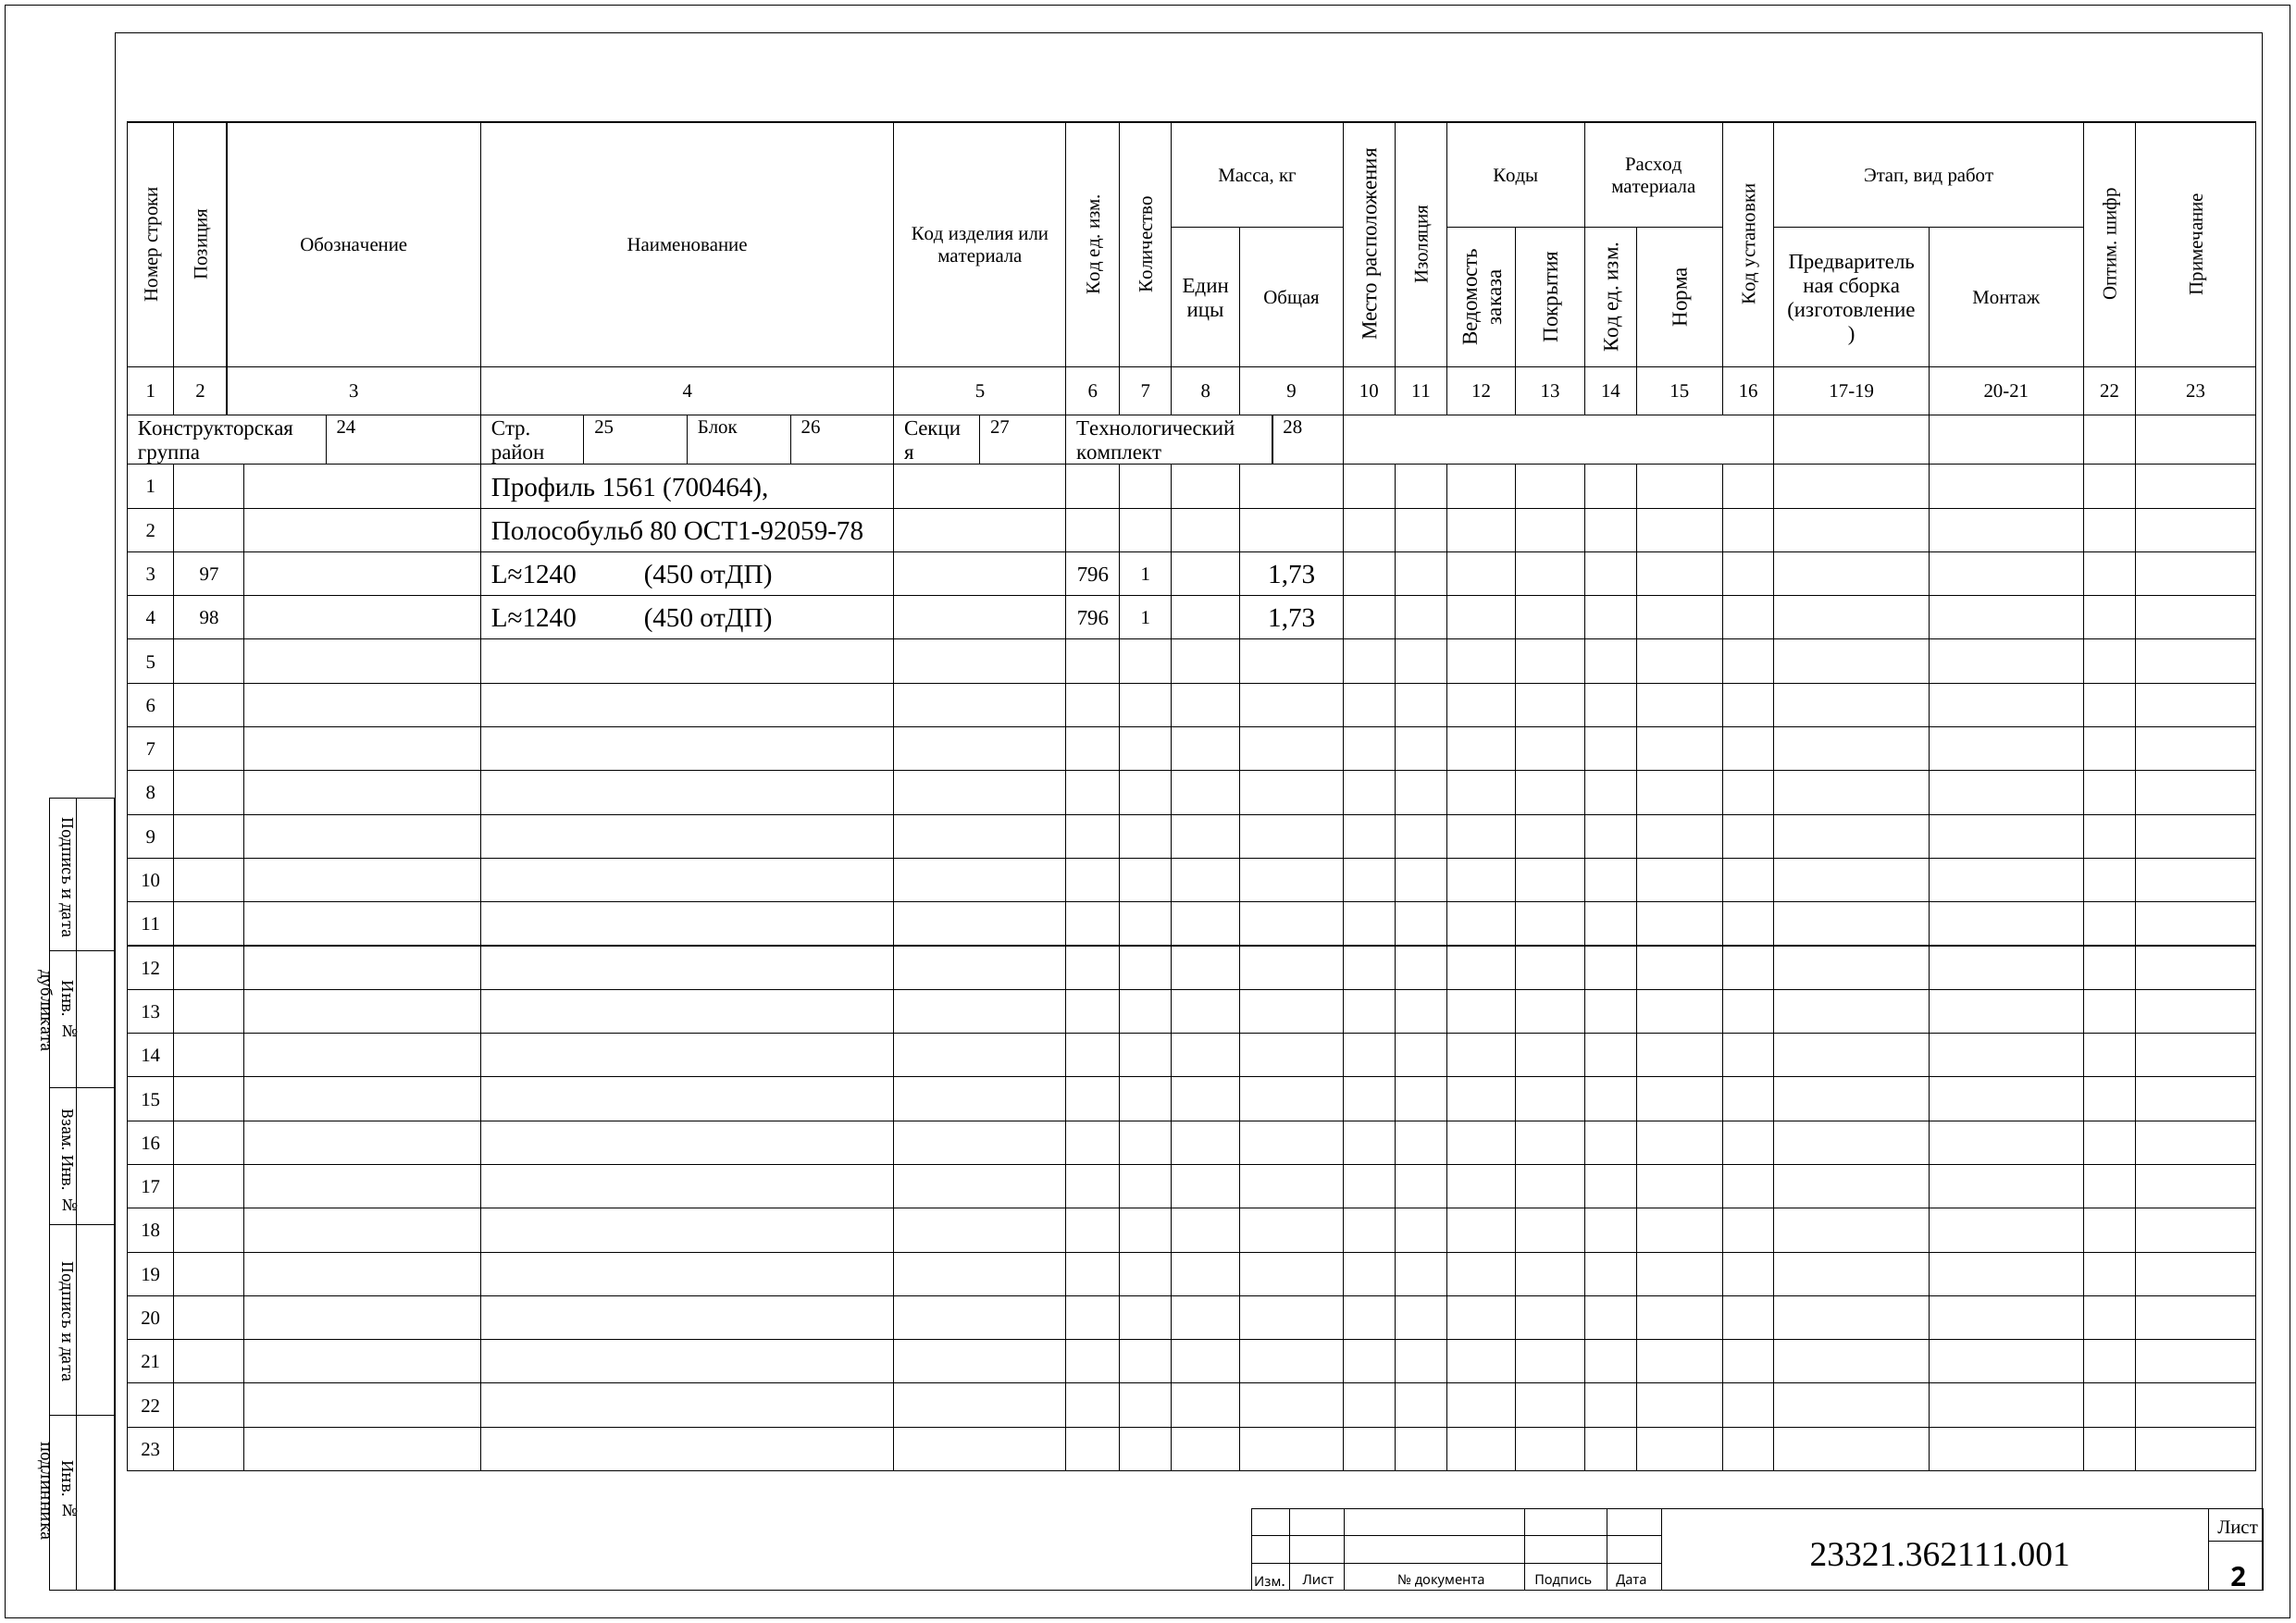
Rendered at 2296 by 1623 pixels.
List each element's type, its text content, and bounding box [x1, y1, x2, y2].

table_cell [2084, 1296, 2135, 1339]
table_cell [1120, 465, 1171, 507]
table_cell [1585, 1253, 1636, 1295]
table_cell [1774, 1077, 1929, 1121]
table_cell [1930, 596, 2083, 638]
table_cell 20-21 [1930, 367, 2083, 414]
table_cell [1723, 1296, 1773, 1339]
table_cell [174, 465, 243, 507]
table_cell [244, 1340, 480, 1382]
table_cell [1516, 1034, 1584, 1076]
table_cell 26 [791, 415, 893, 464]
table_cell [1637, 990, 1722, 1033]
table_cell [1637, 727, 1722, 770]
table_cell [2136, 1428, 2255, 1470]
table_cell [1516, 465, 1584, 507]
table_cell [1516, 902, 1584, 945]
table_cell Единицы [1172, 228, 1239, 366]
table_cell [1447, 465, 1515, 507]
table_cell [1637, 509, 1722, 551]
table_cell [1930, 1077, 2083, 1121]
table_header Место расположения [1344, 123, 1395, 366]
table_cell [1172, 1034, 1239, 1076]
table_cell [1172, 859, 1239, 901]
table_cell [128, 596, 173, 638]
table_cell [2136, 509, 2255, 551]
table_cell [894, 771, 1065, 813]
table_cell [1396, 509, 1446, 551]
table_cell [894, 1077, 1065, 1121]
table_header Номер строки [128, 123, 173, 366]
table_header Код установки [1723, 123, 1773, 366]
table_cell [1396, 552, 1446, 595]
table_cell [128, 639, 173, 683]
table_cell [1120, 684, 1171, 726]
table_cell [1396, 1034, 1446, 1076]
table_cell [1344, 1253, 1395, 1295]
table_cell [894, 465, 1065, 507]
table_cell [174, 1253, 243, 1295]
table_cell [1930, 415, 2083, 464]
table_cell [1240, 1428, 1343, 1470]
table_cell Технологический комплект [1066, 415, 1272, 464]
table_header Позиция [174, 123, 226, 366]
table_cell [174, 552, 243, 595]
table_cell 1 [128, 367, 173, 414]
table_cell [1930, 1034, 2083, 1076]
table_header Коды [1447, 123, 1584, 227]
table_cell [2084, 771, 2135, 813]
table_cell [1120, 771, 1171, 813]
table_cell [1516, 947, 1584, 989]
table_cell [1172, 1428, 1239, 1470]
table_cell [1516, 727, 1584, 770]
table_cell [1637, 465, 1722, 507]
table_cell 2 [174, 367, 226, 414]
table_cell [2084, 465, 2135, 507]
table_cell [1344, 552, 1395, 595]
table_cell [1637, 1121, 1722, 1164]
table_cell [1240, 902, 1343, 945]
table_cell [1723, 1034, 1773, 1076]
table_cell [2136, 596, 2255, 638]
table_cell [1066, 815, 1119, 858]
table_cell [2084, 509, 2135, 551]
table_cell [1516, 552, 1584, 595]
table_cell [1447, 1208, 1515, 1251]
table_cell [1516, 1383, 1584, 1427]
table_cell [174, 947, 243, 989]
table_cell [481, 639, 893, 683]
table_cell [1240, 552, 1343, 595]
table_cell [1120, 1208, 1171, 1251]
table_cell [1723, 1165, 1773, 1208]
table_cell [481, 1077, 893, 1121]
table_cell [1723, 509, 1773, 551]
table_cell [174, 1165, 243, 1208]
table_cell Общая [1240, 228, 1343, 366]
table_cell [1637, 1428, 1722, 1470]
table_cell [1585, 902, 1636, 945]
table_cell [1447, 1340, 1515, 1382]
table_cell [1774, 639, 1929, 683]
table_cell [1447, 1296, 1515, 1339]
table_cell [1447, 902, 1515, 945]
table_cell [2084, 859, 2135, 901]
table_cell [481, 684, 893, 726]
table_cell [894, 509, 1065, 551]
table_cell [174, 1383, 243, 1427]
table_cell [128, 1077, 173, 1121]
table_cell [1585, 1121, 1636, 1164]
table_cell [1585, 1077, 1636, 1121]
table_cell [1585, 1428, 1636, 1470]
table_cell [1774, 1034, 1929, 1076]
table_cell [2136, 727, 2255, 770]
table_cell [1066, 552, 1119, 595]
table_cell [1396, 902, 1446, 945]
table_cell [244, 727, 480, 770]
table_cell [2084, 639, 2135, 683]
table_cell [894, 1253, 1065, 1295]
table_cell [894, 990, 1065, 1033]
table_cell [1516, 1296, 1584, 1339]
table_cell Предварительная сборка (изготовление) [1774, 228, 1929, 366]
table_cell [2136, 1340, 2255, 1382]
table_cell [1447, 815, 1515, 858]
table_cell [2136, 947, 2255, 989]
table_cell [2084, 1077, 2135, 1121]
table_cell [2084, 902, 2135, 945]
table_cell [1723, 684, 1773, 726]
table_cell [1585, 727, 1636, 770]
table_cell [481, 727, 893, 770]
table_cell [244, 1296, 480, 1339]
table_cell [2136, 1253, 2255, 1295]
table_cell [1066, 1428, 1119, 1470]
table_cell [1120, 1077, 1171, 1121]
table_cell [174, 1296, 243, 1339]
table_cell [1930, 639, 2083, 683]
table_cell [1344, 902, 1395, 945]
table_cell 13 [1516, 367, 1584, 414]
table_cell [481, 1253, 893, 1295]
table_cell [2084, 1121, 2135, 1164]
table_header Расход материала [1585, 123, 1722, 227]
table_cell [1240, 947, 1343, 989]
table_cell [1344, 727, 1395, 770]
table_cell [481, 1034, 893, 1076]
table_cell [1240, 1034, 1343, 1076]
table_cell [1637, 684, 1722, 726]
table_header Обозначение [228, 123, 480, 366]
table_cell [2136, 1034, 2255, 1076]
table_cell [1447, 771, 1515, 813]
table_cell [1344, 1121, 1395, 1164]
table_cell 28 [1273, 415, 1343, 464]
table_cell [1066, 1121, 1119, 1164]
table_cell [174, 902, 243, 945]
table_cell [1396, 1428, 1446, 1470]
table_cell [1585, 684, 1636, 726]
table_cell 10 [1344, 367, 1395, 414]
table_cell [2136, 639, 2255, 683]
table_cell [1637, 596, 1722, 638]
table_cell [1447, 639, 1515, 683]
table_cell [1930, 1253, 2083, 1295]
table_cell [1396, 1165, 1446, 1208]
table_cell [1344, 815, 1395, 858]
table_header Примечание [2136, 123, 2255, 366]
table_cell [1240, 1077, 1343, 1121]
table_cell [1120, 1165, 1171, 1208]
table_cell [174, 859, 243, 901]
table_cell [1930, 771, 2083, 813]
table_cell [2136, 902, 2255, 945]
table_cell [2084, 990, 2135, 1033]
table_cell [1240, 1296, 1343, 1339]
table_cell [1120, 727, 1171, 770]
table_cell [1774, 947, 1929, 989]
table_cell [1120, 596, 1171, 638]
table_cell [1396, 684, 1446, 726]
table_header Код изделия или материала [894, 123, 1065, 366]
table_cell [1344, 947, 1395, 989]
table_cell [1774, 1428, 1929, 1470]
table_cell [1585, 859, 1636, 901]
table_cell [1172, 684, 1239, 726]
table_cell [2084, 415, 2135, 464]
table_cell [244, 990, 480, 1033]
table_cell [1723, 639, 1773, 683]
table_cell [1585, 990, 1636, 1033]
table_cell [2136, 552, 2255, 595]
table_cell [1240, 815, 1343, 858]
table_header Этап, вид работ [1774, 123, 2083, 227]
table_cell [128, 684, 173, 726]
table_header Изоляция [1396, 123, 1446, 366]
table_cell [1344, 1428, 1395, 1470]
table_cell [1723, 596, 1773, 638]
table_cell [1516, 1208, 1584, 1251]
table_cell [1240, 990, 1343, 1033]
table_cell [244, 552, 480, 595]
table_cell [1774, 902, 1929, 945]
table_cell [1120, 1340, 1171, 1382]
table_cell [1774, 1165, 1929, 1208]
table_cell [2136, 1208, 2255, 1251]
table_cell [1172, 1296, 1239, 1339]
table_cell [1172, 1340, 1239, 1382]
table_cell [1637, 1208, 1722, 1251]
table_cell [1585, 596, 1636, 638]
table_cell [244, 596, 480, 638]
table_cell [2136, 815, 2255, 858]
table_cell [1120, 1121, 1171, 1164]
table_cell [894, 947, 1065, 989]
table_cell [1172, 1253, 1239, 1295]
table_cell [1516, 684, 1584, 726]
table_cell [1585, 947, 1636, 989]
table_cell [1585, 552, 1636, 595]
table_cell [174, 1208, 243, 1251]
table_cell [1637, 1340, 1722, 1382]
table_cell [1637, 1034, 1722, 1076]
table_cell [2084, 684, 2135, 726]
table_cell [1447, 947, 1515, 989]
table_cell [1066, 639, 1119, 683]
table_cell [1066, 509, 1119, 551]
table_cell 14 [1585, 367, 1636, 414]
table_cell 3 [228, 367, 480, 414]
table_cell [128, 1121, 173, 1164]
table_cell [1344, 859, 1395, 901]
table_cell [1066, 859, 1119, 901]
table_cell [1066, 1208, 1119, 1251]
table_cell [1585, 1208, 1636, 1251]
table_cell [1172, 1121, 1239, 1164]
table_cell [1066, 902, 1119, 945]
table_cell Секция [894, 415, 979, 464]
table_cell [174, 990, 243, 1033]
table_cell Код ед. изм. [1585, 228, 1636, 366]
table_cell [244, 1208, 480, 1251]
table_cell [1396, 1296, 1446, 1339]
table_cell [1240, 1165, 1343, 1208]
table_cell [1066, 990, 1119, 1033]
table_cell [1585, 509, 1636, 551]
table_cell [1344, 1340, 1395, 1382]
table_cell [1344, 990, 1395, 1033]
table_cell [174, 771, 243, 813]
table_cell Блок [688, 415, 790, 464]
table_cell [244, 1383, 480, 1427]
table_cell Конструкторская группа [128, 415, 326, 464]
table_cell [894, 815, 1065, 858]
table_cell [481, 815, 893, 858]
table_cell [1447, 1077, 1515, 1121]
table_cell 24 [327, 415, 480, 464]
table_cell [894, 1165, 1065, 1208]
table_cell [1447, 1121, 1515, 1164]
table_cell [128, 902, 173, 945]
table_header Оптим. шифр [2084, 123, 2135, 366]
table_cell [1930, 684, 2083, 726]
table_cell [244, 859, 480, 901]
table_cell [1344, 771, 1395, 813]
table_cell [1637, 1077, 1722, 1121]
table_cell Норма [1637, 228, 1722, 366]
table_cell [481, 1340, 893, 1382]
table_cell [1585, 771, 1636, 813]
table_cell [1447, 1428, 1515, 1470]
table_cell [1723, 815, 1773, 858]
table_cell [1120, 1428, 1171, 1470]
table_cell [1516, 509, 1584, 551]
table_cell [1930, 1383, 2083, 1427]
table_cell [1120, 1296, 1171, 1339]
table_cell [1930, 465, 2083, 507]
table_header Масса, кг [1172, 123, 1343, 227]
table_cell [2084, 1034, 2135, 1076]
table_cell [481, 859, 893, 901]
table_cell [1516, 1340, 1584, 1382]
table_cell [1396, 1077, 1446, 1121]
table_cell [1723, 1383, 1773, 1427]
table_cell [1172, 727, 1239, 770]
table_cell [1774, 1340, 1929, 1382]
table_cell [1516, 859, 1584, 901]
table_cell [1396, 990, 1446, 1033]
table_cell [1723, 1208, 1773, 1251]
table_cell 25 [584, 415, 687, 464]
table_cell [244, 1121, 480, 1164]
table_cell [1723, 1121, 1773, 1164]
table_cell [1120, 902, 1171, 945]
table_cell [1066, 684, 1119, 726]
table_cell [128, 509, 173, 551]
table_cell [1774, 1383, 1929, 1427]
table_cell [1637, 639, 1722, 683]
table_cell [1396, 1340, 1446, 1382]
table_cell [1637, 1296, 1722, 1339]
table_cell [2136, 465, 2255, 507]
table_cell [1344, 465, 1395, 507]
table_cell Ведомость заказа [1447, 228, 1515, 366]
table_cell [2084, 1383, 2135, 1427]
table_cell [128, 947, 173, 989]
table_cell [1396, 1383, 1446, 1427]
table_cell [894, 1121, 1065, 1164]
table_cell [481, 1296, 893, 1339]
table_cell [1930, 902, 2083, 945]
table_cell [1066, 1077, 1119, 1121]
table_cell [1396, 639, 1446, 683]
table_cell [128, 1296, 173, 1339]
table_cell 17-19 [1774, 367, 1929, 414]
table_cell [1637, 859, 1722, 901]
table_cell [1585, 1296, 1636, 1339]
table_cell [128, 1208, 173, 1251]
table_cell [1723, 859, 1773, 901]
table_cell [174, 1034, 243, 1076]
table_cell Стр. район [481, 415, 583, 464]
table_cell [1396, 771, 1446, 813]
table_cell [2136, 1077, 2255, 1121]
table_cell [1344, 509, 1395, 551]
table_cell 9 [1240, 367, 1343, 414]
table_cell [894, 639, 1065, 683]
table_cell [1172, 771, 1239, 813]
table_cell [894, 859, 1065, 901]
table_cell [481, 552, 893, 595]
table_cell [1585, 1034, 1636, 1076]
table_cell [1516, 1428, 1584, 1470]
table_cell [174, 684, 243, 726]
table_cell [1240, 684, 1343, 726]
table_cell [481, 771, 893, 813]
table_cell [2136, 415, 2255, 464]
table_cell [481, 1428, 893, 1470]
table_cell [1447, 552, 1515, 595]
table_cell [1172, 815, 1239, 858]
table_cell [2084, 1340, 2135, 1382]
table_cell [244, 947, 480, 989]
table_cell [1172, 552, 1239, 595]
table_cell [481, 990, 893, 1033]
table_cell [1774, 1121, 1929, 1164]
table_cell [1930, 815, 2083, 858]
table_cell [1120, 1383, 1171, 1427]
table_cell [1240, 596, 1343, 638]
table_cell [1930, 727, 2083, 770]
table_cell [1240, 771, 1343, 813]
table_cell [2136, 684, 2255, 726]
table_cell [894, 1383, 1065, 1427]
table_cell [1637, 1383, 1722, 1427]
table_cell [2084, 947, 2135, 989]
table_cell [1774, 415, 1929, 464]
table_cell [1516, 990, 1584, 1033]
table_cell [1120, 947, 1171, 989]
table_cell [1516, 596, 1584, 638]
table_cell 6 [1066, 367, 1119, 414]
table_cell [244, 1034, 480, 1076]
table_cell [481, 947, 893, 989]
table_cell 5 [894, 367, 1065, 414]
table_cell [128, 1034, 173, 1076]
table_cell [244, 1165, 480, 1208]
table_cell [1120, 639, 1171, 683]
table_cell 16 [1723, 367, 1773, 414]
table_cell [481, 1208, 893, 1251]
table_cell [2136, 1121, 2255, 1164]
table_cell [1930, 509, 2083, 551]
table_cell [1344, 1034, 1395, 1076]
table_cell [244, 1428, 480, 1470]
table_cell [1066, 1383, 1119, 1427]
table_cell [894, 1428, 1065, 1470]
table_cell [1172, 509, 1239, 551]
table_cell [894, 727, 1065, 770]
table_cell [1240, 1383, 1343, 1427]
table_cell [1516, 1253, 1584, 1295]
table_header Код ед. изм. [1066, 123, 1119, 366]
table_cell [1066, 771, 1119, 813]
table_cell 22 [2084, 367, 2135, 414]
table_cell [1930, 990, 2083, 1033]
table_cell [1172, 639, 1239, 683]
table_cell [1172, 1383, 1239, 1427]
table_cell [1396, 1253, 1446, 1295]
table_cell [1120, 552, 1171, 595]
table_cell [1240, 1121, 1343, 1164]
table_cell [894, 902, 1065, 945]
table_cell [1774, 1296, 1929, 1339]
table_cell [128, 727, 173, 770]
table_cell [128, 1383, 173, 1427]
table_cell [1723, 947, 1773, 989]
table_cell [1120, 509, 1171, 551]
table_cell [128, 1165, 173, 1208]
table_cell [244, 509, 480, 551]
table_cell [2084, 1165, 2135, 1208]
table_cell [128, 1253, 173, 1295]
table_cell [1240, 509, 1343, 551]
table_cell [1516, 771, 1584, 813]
table_header Наименование [481, 123, 893, 366]
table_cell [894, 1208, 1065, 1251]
table_cell Покрытия [1516, 228, 1584, 366]
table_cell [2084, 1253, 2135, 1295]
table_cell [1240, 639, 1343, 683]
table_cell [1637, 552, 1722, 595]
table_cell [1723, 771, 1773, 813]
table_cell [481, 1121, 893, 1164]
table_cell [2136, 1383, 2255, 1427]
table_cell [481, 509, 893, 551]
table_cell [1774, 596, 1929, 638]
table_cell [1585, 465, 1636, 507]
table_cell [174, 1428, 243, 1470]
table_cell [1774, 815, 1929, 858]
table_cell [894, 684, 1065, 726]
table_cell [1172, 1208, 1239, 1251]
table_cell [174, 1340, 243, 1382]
table_cell 12 [1447, 367, 1515, 414]
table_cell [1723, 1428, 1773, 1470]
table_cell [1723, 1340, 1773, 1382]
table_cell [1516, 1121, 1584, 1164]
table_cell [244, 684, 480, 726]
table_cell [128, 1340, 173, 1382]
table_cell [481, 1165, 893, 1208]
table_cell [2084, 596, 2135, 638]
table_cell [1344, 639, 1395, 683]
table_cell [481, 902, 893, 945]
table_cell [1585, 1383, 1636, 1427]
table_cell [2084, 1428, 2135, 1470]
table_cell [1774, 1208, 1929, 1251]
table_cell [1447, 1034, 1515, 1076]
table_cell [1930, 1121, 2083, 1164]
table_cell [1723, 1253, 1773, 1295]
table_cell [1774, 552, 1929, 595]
table_cell 27 [980, 415, 1065, 464]
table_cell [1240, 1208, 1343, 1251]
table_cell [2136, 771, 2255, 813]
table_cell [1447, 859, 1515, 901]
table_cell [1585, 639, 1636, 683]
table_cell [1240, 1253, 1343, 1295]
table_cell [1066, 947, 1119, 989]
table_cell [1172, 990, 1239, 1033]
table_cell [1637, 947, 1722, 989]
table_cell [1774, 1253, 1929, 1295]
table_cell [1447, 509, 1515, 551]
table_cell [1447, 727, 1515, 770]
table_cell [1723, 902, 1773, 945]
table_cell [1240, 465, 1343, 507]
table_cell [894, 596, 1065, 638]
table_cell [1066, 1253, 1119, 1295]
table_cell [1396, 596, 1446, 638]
table_cell 23 [2136, 367, 2255, 414]
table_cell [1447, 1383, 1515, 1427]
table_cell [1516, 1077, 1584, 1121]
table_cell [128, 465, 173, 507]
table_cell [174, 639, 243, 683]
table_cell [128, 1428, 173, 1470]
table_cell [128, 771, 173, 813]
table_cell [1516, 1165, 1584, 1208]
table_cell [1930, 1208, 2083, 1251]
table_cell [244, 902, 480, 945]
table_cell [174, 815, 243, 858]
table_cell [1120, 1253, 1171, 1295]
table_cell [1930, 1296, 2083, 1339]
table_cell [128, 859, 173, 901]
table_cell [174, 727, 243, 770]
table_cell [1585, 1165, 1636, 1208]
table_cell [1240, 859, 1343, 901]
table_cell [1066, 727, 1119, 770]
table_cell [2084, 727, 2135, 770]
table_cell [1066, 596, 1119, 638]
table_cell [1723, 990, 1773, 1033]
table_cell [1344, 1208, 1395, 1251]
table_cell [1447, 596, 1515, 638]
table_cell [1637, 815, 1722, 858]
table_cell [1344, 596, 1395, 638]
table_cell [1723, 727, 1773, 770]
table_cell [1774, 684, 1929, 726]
table_cell 15 [1637, 367, 1722, 414]
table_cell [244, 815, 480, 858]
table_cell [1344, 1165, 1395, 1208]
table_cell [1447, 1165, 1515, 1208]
table_cell [1344, 415, 1773, 464]
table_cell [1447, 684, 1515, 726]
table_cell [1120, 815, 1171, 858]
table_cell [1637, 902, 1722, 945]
table_cell 4 [481, 367, 893, 414]
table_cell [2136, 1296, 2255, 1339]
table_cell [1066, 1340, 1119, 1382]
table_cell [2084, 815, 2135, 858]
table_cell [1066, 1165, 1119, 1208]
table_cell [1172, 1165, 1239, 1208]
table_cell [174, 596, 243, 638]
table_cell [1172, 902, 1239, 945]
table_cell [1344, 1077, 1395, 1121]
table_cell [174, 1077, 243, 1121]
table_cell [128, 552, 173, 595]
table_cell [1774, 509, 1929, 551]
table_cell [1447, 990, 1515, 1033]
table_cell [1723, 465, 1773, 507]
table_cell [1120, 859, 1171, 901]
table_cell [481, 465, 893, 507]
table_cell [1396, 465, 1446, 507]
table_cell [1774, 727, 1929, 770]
table_cell 7 [1120, 367, 1171, 414]
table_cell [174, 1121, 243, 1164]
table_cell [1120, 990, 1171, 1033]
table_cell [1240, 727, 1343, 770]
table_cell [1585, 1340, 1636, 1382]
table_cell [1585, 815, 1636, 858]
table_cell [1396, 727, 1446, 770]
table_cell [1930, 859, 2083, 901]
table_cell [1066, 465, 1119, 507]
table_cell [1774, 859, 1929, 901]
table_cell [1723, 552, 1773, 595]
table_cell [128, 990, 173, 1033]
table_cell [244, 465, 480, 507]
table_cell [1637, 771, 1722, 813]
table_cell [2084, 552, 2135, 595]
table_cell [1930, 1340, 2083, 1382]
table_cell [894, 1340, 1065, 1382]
table_header Количество [1120, 123, 1171, 366]
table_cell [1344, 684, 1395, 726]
table_cell 8 [1172, 367, 1239, 414]
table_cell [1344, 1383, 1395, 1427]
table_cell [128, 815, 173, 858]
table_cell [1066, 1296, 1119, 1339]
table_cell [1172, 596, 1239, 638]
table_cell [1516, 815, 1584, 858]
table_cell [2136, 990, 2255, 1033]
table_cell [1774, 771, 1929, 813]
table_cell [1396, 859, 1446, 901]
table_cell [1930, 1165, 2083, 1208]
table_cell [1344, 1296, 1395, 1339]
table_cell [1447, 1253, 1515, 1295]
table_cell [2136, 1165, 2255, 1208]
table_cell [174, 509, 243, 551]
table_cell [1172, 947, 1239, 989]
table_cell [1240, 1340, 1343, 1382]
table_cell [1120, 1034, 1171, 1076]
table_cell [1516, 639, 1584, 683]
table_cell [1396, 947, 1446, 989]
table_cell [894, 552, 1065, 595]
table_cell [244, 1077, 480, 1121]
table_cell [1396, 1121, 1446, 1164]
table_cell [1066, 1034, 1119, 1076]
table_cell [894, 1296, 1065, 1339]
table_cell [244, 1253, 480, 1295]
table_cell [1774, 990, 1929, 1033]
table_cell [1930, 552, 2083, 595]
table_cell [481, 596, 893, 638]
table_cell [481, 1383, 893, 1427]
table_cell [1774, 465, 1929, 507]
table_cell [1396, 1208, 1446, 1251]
table_cell 11 [1396, 367, 1446, 414]
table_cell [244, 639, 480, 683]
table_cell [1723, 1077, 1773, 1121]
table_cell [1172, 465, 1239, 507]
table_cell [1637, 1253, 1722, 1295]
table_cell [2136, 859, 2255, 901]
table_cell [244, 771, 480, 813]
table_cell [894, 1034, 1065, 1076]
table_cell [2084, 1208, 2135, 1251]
table_cell Монтаж [1930, 228, 2083, 366]
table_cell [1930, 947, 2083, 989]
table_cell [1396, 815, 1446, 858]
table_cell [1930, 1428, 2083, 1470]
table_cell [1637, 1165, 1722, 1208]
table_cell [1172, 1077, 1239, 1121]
